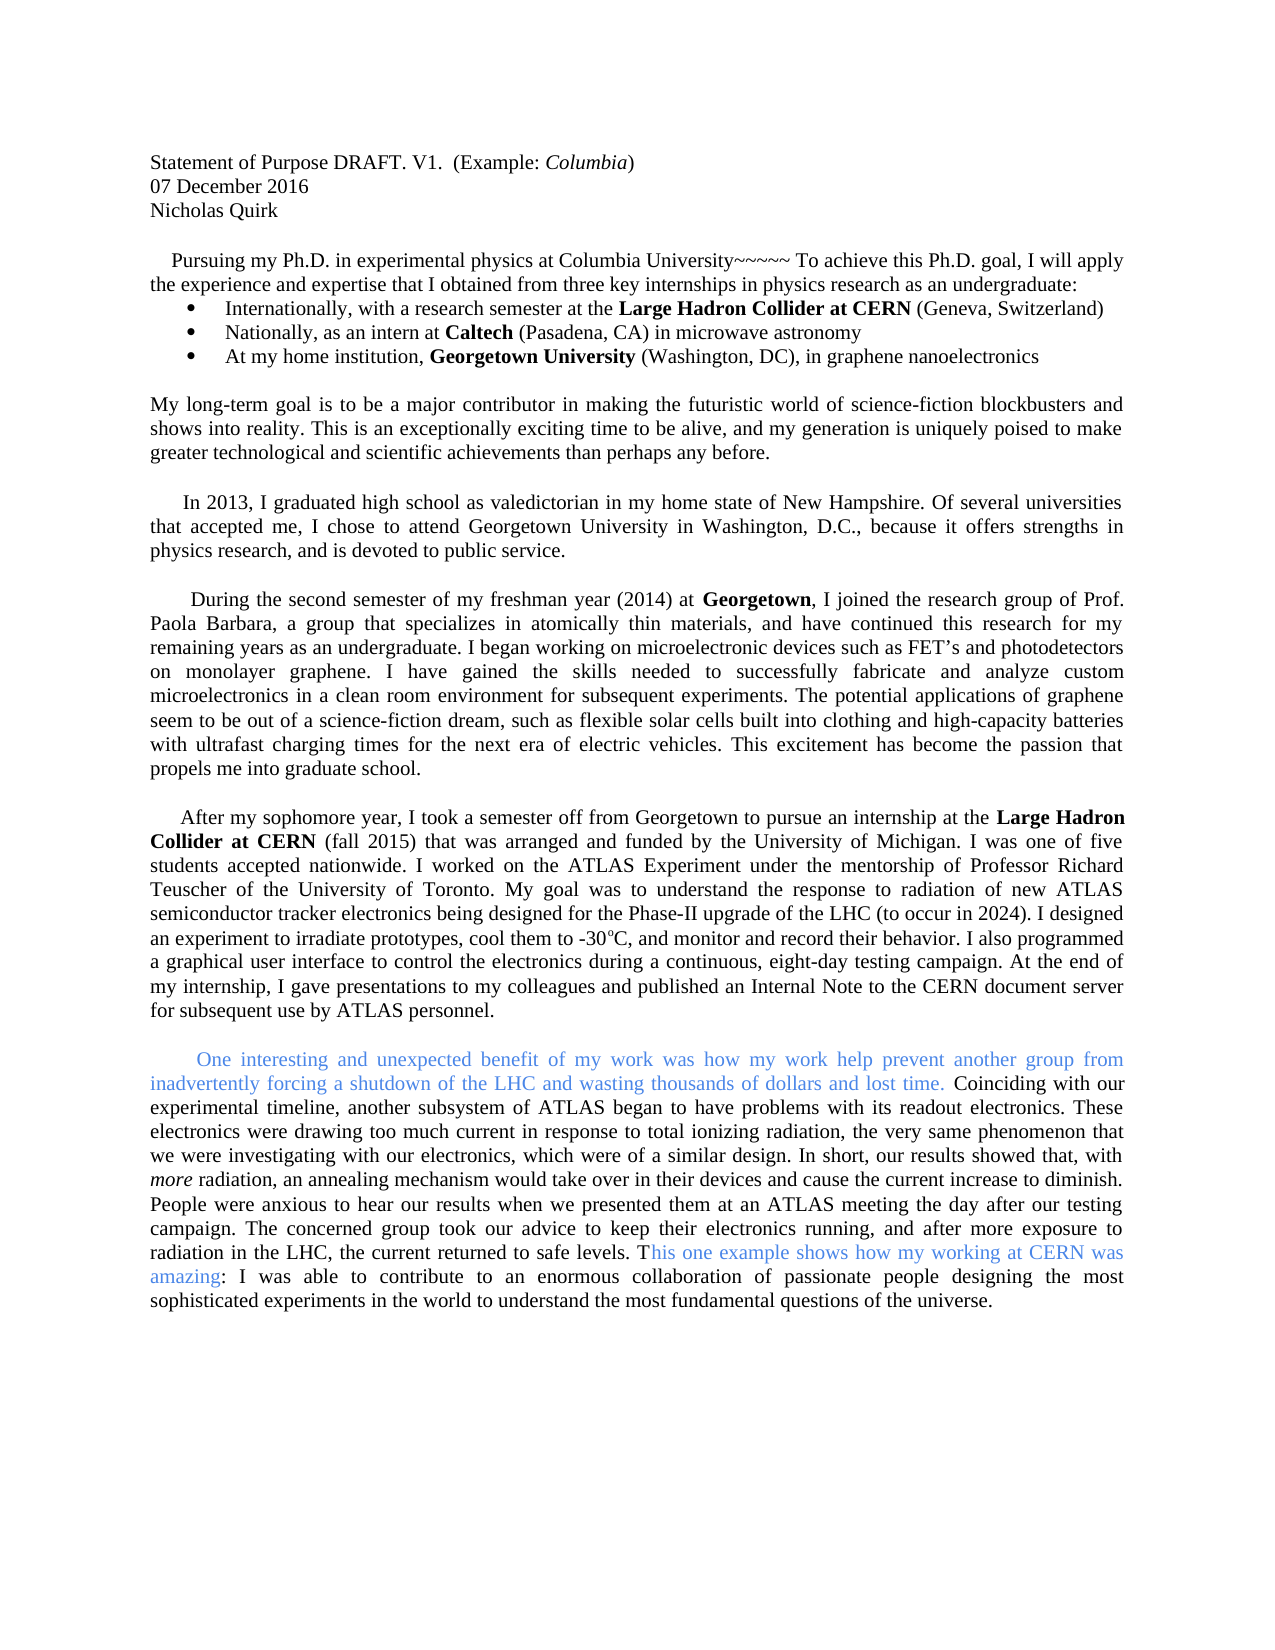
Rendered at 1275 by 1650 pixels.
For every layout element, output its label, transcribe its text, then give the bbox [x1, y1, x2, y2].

text My long-term goal is to be a major contributor in making the futuristic world of science-fiction blockbusters and shows into reality. This is an exceptionally exciting time to be alive, and my generation is uniquely poised to make greater technological and scientific achievements than perhaps any before. [150, 392, 1125, 464]
text 07 December 2016 [150, 174, 1125, 198]
text Statement of Purpose DRAFT. V1. (Example: Columbia) [150, 150, 1125, 174]
text Nicholas Quirk [150, 198, 1125, 222]
text One interesting and unexpected benefit of my work was how my work help prevent another group from inadvertently forcing a shutdown of the LHC and wasting thousands of dollars and lost time. Coinciding with our experimental timeline, another subsystem of ATLAS began to have problems with its readout electronics. These electronics were drawing too much current in response to total ionizing radiation, the very same phenomenon that we were investigating with our electronics, which were of a similar design. In short, our results showed that, with more radiation, an annealing mechanism would take over in their devices and cause the current increase to diminish. People were anxious to hear our results when we presented them at an ATLAS meeting the day after our testing campaign. The concerned group took our advice to keep their electronics running, and after more exposure to radiation in the LHC, the current returned to safe levels. This one example shows how my working at CERN was amazing: I was able to contribute to an enormous collaboration of passionate people designing the most sophisticated experiments in the world to understand the most fundamental questions of the universe. [150, 1047, 1125, 1312]
text After my sophomore year, I took a semester off from Georgetown to pursue an internship at the Large Hadron Collider at CERN (fall 2015) that was arranged and funded by the University of Michigan. I was one of five students accepted nationwide. I worked on the ATLAS Experiment under the mentorship of Professor Richard Teuscher of the University of Toronto. My goal was to understand the response to radiation of new ATLAS semiconductor tracker electronics being designed for the Phase-II upgrade of the LHC (to occur in 2024). I designed an experiment to irradiate prototypes, cool them to -30oC, and monitor and record their behavior. I also programmed a graphical user interface to control the electronics during a continuous, eight-day testing campaign. At the end of my internship, I gave presentations to my colleagues and published an Internal Note to the CERN document server for subsequent use by ATLAS personnel. [150, 805, 1125, 1022]
list Internationally, with a research semester at the Large Hadron Collider at CERN (Geneva, Switzerland) [187, 296, 1125, 320]
text In 2013, I graduated high school as valedictorian in my home state of New Hampshire. Of several universities that accepted me, I chose to attend Georgetown University in Washington, D.C., because it offers strengths in physics research, and is devoted to public service. [150, 489, 1125, 562]
list At my home institution, Georgetown University (Washington, DC), in graphene nanoelectronics [187, 344, 1125, 368]
text During the second semester of my freshman year (2014) at Georgetown, I joined the research group of Prof. Paola Barbara, a group that specializes in atomically thin materials, and have continued this research for my remaining years as an undergraduate. I began working on microelectronic devices such as FET’s and photodetectors on monolayer graphene. I have gained the skills needed to successfully fabricate and analyze custom microelectronics in a clean room environment for subsequent experiments. The potential applications of graphene seem to be out of a science-fiction dream, such as flexible solar cells built into clothing and high-capacity batteries with ultrafast charging times for the next era of electric vehicles. This excitement has become the passion that propels me into graduate school. [150, 587, 1125, 780]
list Nationally, as an intern at Caltech (Pasadena, CA) in microwave astronomy [187, 320, 1125, 344]
text Pursuing my Ph.D. in experimental physics at Columbia University~~~~~ To achieve this Ph.D. goal, I will apply the experience and expertise that I obtained from three key internships in physics research as an undergraduate: [150, 248, 1125, 296]
